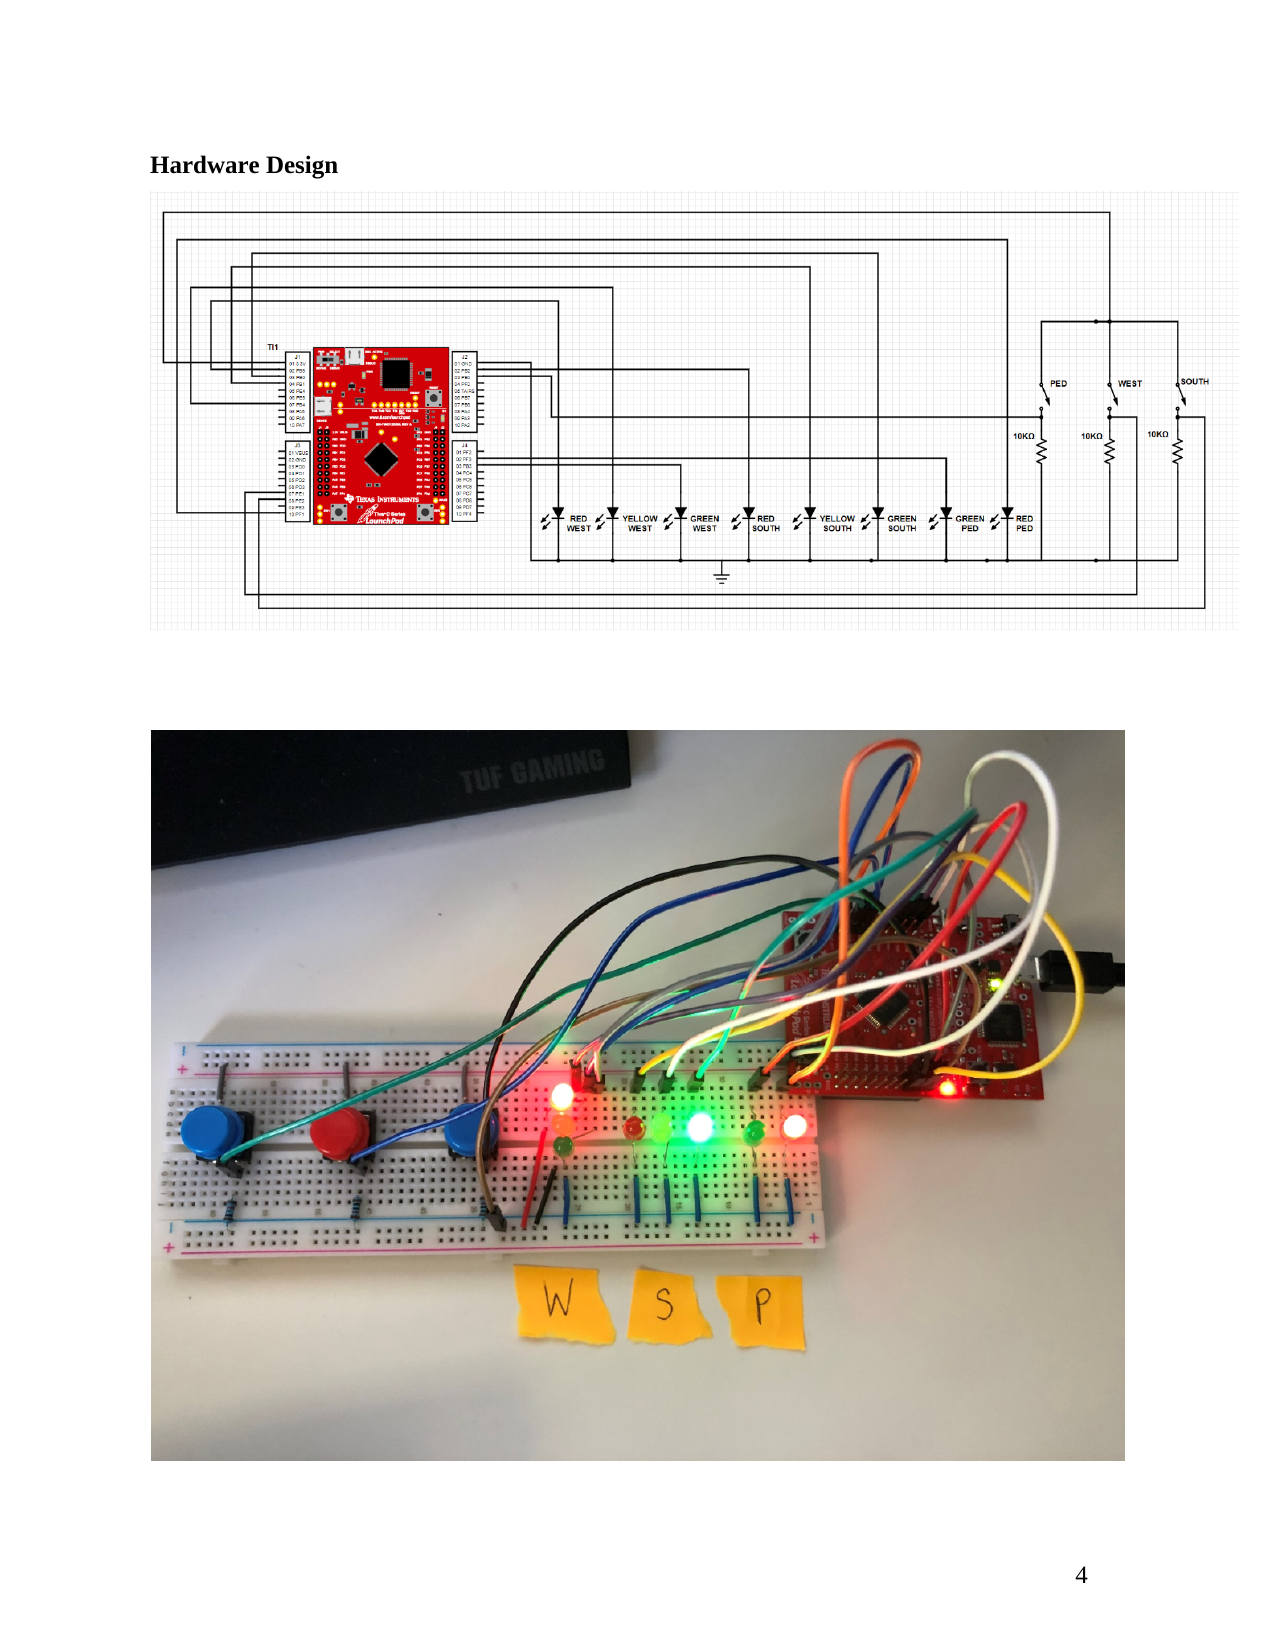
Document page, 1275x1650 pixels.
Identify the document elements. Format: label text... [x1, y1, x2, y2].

text 4 [150, 1560, 1087, 1589]
text Hardware Design [150, 150, 1087, 191]
picture [150, 191, 1239, 630]
picture [152, 730, 1125, 1461]
